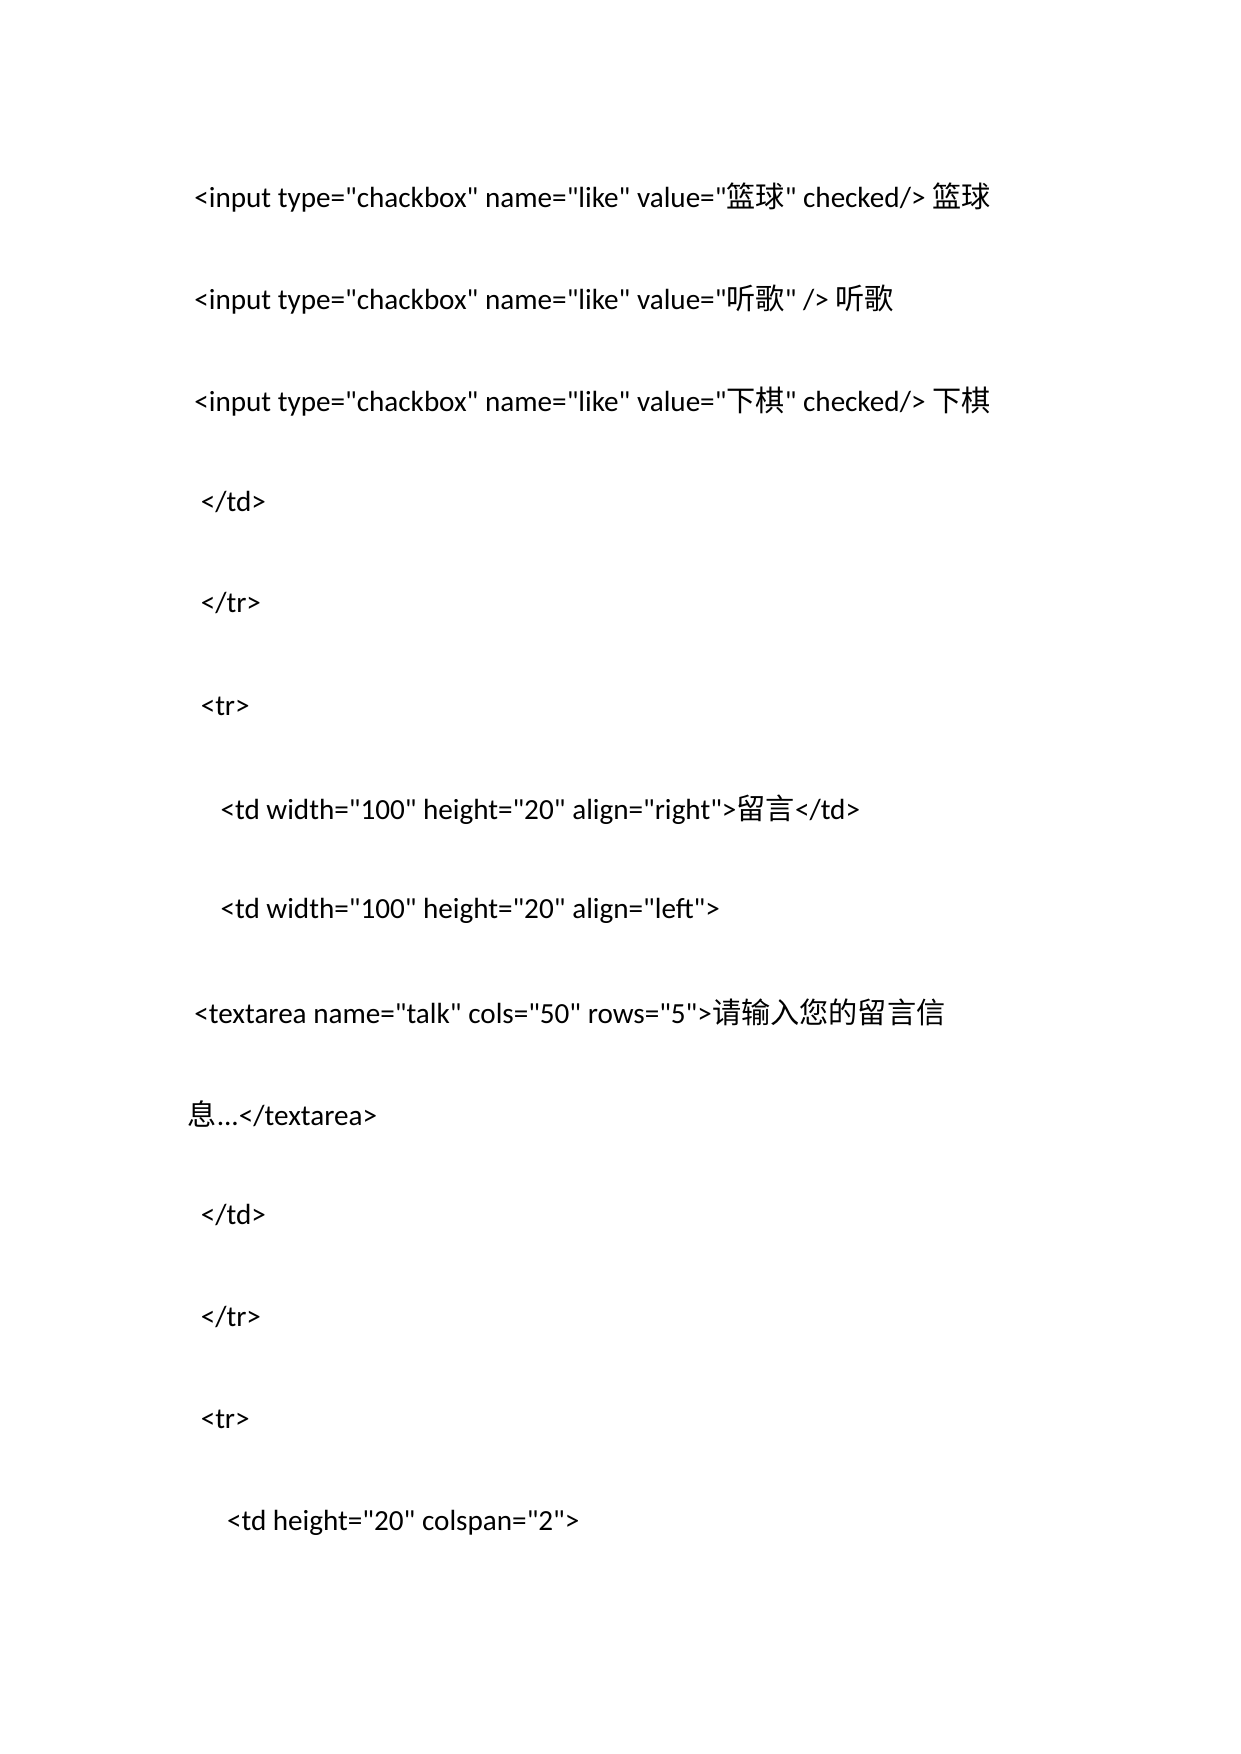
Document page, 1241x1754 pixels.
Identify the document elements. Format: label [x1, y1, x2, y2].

text [187, 162, 1053, 1553]
